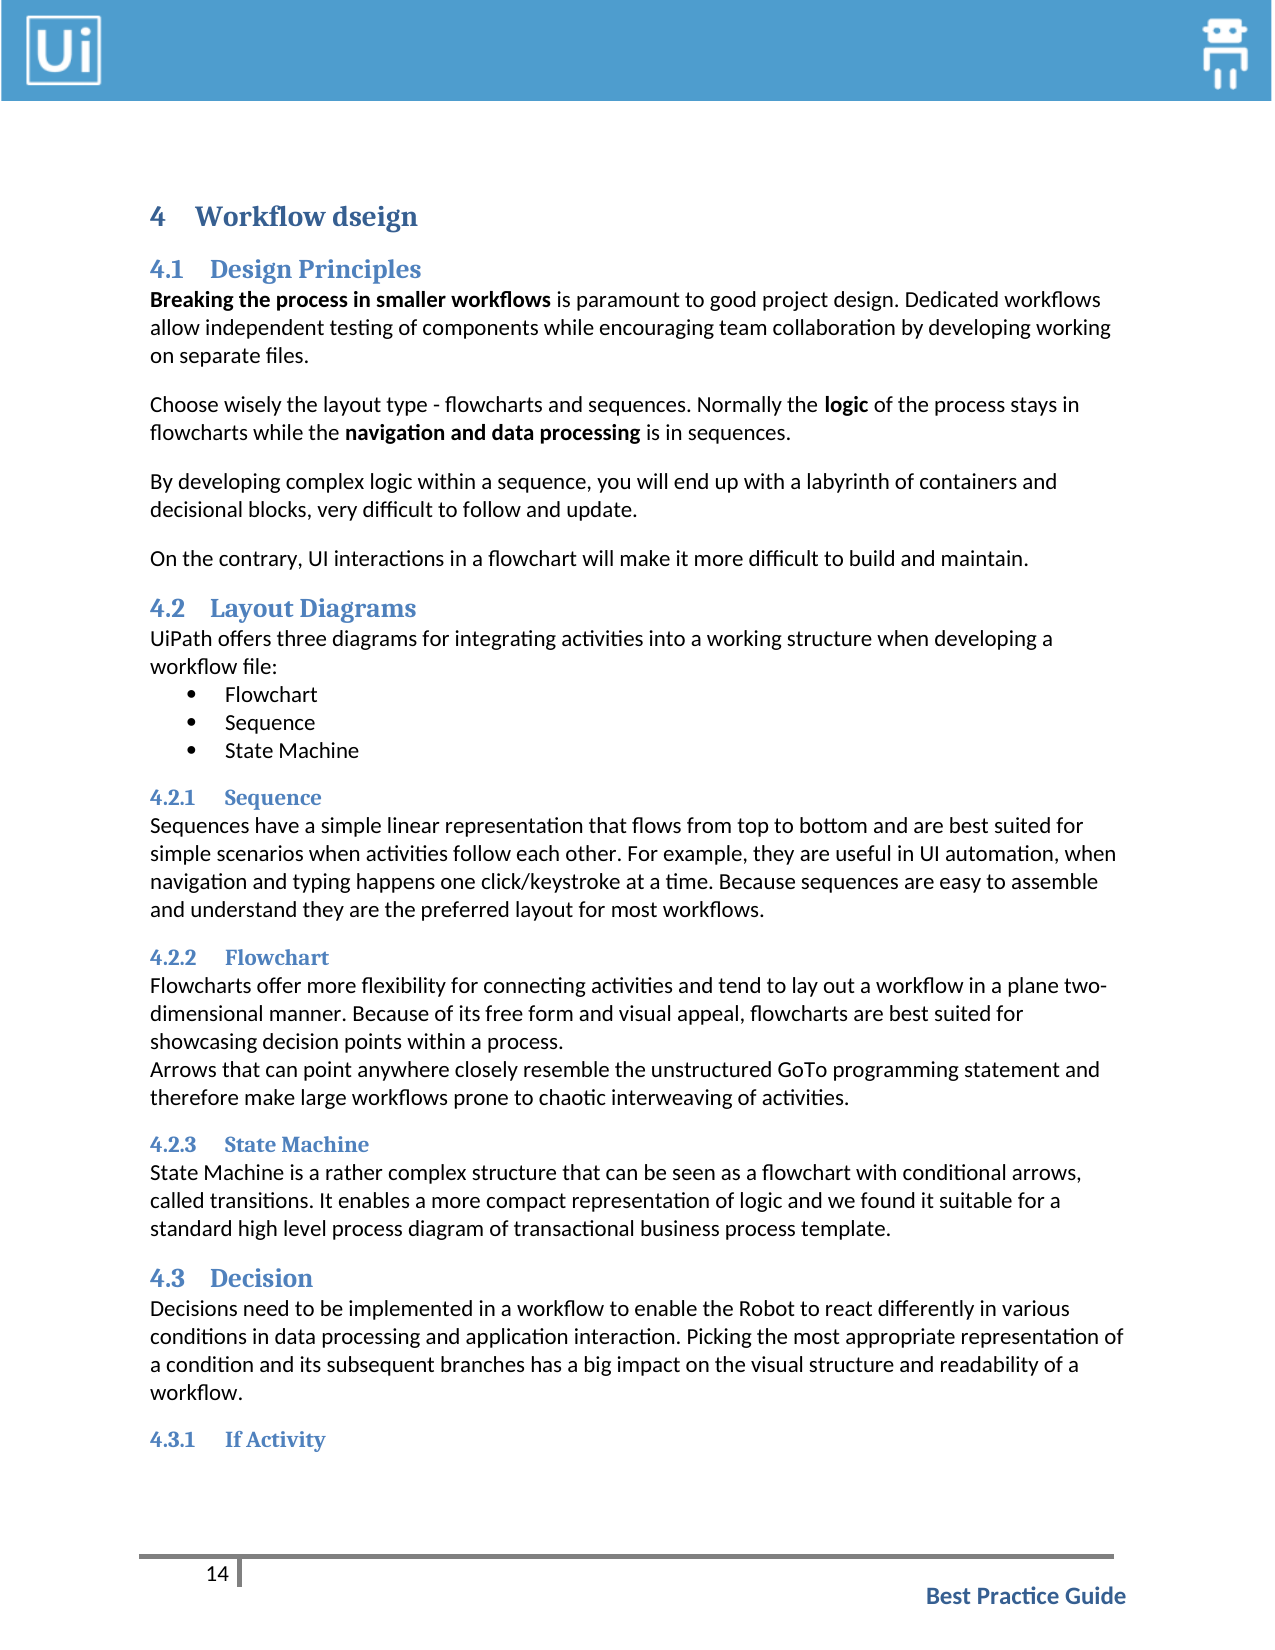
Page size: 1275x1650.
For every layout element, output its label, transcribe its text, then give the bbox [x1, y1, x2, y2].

subtitle Flowchart [150, 944, 1125, 971]
subtitle Workflow dseign [150, 200, 1125, 233]
text UiPath offers three diagrams for integrating activities into a working structure when developing a workflow file: [150, 624, 1125, 680]
subtitle Decision [150, 1263, 1125, 1294]
subtitle Layout Diagrams [150, 593, 1125, 624]
text State Machine is a rather complex structure that can be seen as a flowchart with conditional arrows, called transitions. It enables a more compact representation of logic and we found it suitable for a standard high level process diagram of transactional business process template. [150, 1158, 1125, 1242]
text By developing complex logic within a sequence, you will end up with a labyrinth of containers and decisional blocks, very difficult to follow and update. [150, 467, 1125, 523]
text Breaking the process in smaller workflows is paramount to good project design. Dedicated workflows allow independent testing of components while encouraging team collaboration by developing working on separate files. [150, 286, 1125, 369]
subtitle If Activity [150, 1427, 1125, 1453]
text Sequences have a simple linear representation that flows from top to bottom and are best suited for simple scenarios when activities follow each other. For example, they are useful in UI automation, when navigation and typing happens one click/keystroke at a time. Because sequences are easy to assemble and understand they are the preferred layout for most workflows. [150, 811, 1125, 923]
picture [0, 0, 1271, 100]
text Arrows that can point anywhere closely resemble the unstructured GoTo programming statement and therefore make large workflows prone to chaotic interweaving of activities. [150, 1055, 1125, 1111]
subtitle State Machine [150, 1132, 1125, 1158]
list State Machine [187, 736, 1125, 764]
subtitle Design Principles [150, 254, 1125, 286]
text Flowcharts offer more flexibility for connecting activities and tend to lay out a workflow in a plane two-dimensional manner. Because of its free form and visual appeal, flowcharts are best suited for showcasing decision points within a process. [150, 971, 1125, 1055]
text On the contrary, UI interactions in a flowchart will make it more difficult to build and maintain. [150, 544, 1125, 572]
subtitle Sequence [150, 785, 1125, 811]
list Flowchart [187, 680, 1125, 708]
list Sequence [187, 708, 1125, 736]
text Decisions need to be implemented in a workflow to enable the Robot to react differently in various conditions in data processing and application interaction. Picking the most appropriate representation of a condition and its subsequent branches has a big impact on the visual structure and readability of a workflow. [150, 1294, 1125, 1406]
text Choose wisely the layout type - flowcharts and sequences. Normally the logic of the process stays in flowcharts while the navigation and data processing is in sequences. [150, 390, 1125, 446]
